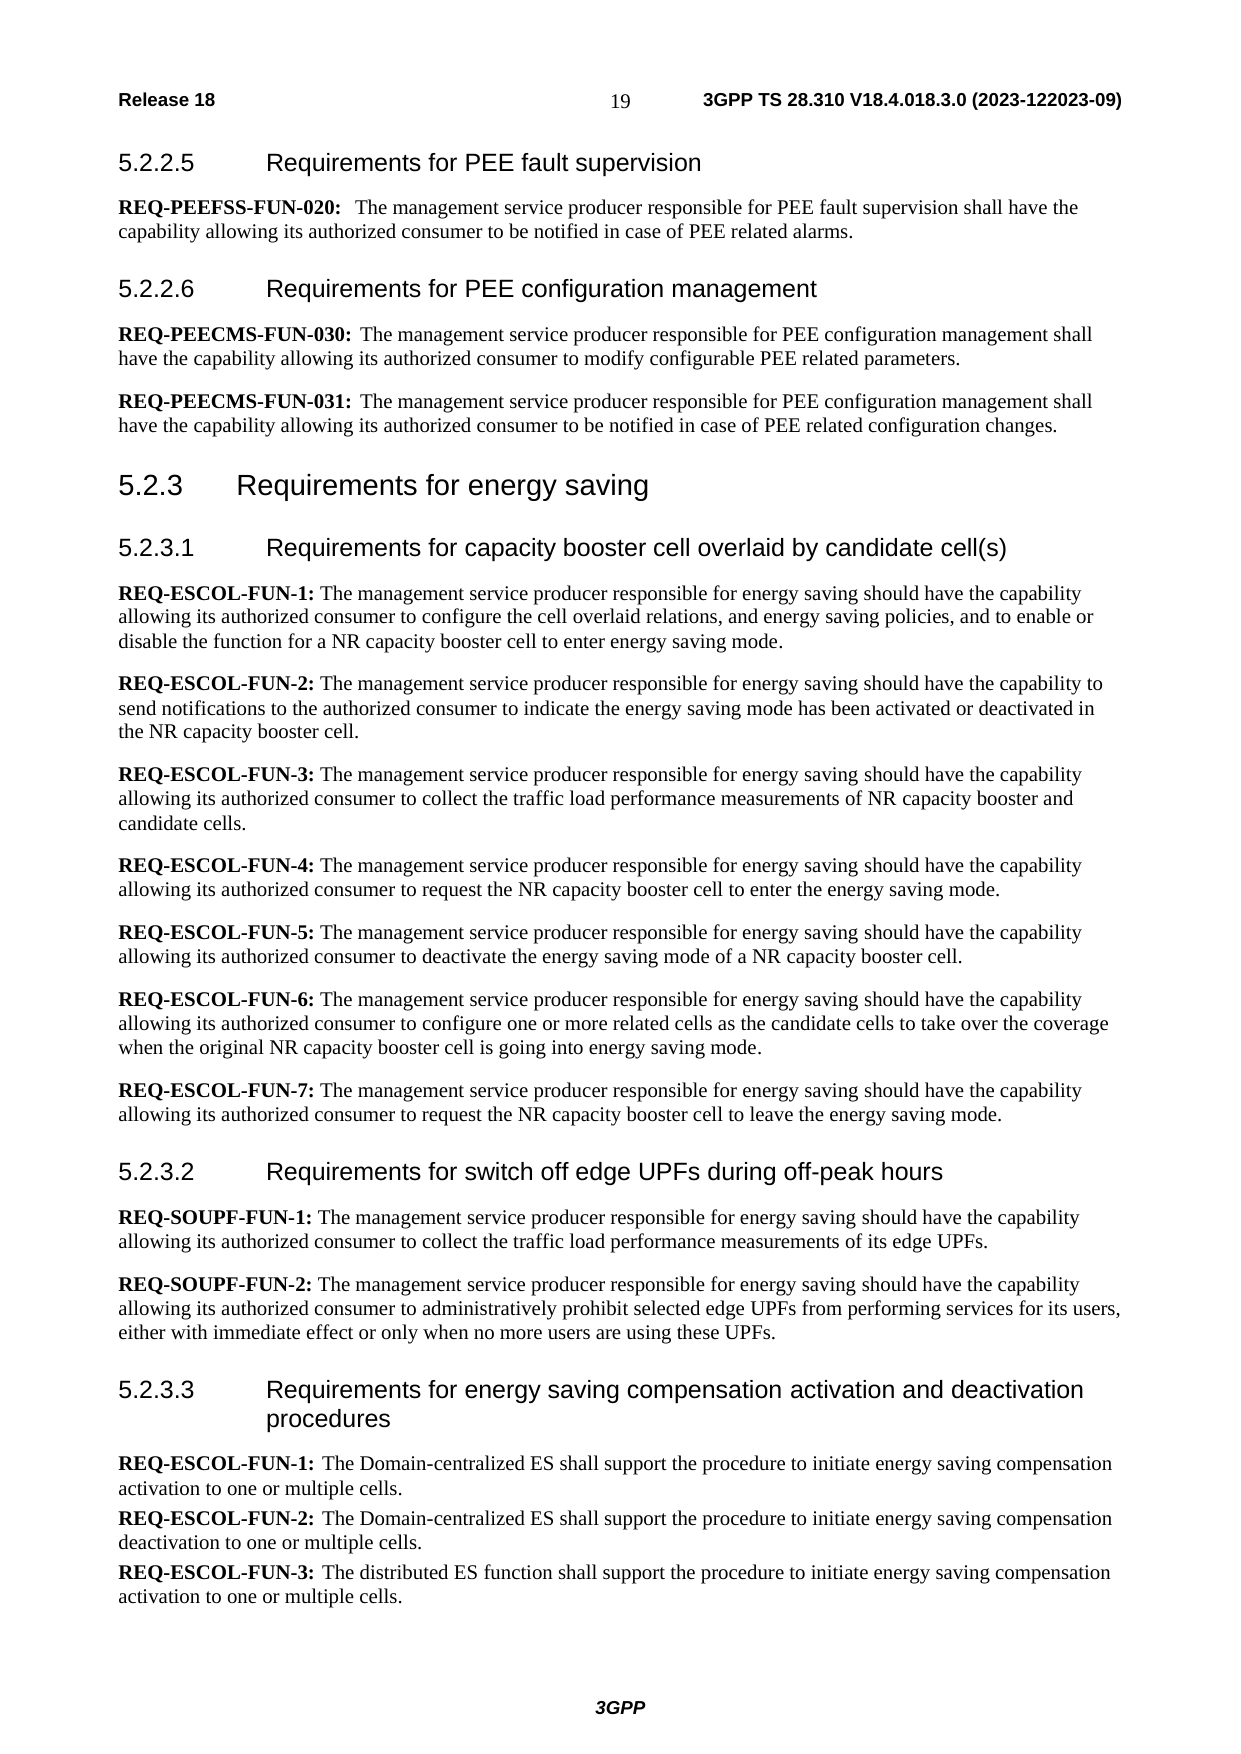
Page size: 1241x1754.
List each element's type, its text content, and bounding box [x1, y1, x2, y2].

text REQ-ESCOL-FUN-6: The management service producer responsible for energy saving should have the capability allowing its authorized consumer to configure one or more related cells as the candidate cells to take over the coverage when the original NR capacity booster cell is going into energy saving mode. [118, 987, 1122, 1059]
text REQ-ESCOL-FUN-7: The management service producer responsible for energy saving should have the capability allowing its authorized consumer to request the NR capacity booster cell to leave the energy saving mode. [118, 1078, 1122, 1126]
subtitle 5.2.3.1 Requirements for capacity booster cell overlaid by candidate cell(s) [118, 533, 1122, 562]
text REQ-ESCOL-FUN-3: The distributed ES function shall support the procedure to initiate energy saving compensation activation to one or multiple cells. [118, 1560, 1122, 1608]
text REQ-PEECMS-FUN-030: The management service producer responsible for PEE configuration management shall have the capability allowing its authorized consumer to modify configurable PEE related parameters. [118, 322, 1122, 370]
subtitle 5.2.2.6 Requirements for PEE configuration management [118, 274, 1122, 303]
text REQ-ESCOL-FUN-3: The management service producer responsible for energy saving should have the capability allowing its authorized consumer to collect the traffic load performance measurements of NR capacity booster and candidate cells. [118, 762, 1122, 834]
text REQ-ESCOL-FUN-2: The Domain-centralized ES shall support the procedure to initiate energy saving compensation deactivation to one or multiple cells. [118, 1506, 1122, 1554]
text REQ-ESCOL-FUN-1: The management service producer responsible for energy saving should have the capability allowing its authorized consumer to configure the cell overlaid relations, and energy saving policies, and to enable or disable the function for a NR capacity booster cell to enter energy saving mode. [118, 580, 1122, 653]
subtitle 5.2.3 Requirements for energy saving [118, 468, 1122, 502]
text REQ-SOUPF-FUN-1: The management service producer responsible for energy saving should have the capability allowing its authorized consumer to collect the traffic load performance measurements of its edge UPFs. [118, 1205, 1122, 1253]
subtitle 5.2.2.5 Requirements for PEE fault supervision [118, 147, 1122, 176]
text REQ-ESCOL-FUN-1: The Domain-centralized ES shall support the procedure to initiate energy saving compensation activation to one or multiple cells. [118, 1451, 1122, 1499]
text REQ-PEECMS-FUN-031: The management service producer responsible for PEE configuration management shall have the capability allowing its authorized consumer to be notified in case of PEE related configuration changes. [118, 389, 1122, 437]
text REQ-PEEFSS-FUN-020: The management service producer responsible for PEE fault supervision shall have the capability allowing its authorized consumer to be notified in case of PEE related alarms. [118, 195, 1122, 243]
text REQ-ESCOL-FUN-5: The management service producer responsible for energy saving should have the capability allowing its authorized consumer to deactivate the energy saving mode of a NR capacity booster cell. [118, 920, 1122, 968]
text REQ-ESCOL-FUN-2: The management service producer responsible for energy saving should have the capability to send notifications to the authorized consumer to indicate the energy saving mode has been activated or deactivated in the NR capacity booster cell. [118, 671, 1122, 743]
text REQ-SOUPF-FUN-2: The management service producer responsible for energy saving should have the capability allowing its authorized consumer to administratively prohibit selected edge UPFs from performing services for its users, either with immediate effect or only when no more users are using these UPFs. [118, 1272, 1122, 1344]
text REQ-ESCOL-FUN-4: The management service producer responsible for energy saving should have the capability allowing its authorized consumer to request the NR capacity booster cell to enter the energy saving mode. [118, 853, 1122, 901]
subtitle 5.2.3.2 Requirements for switch off edge UPFs during off-peak hours [118, 1157, 1122, 1186]
subtitle 5.2.3.3 Requirements for energy saving compensation activation and deactivation procedures [118, 1375, 1122, 1433]
